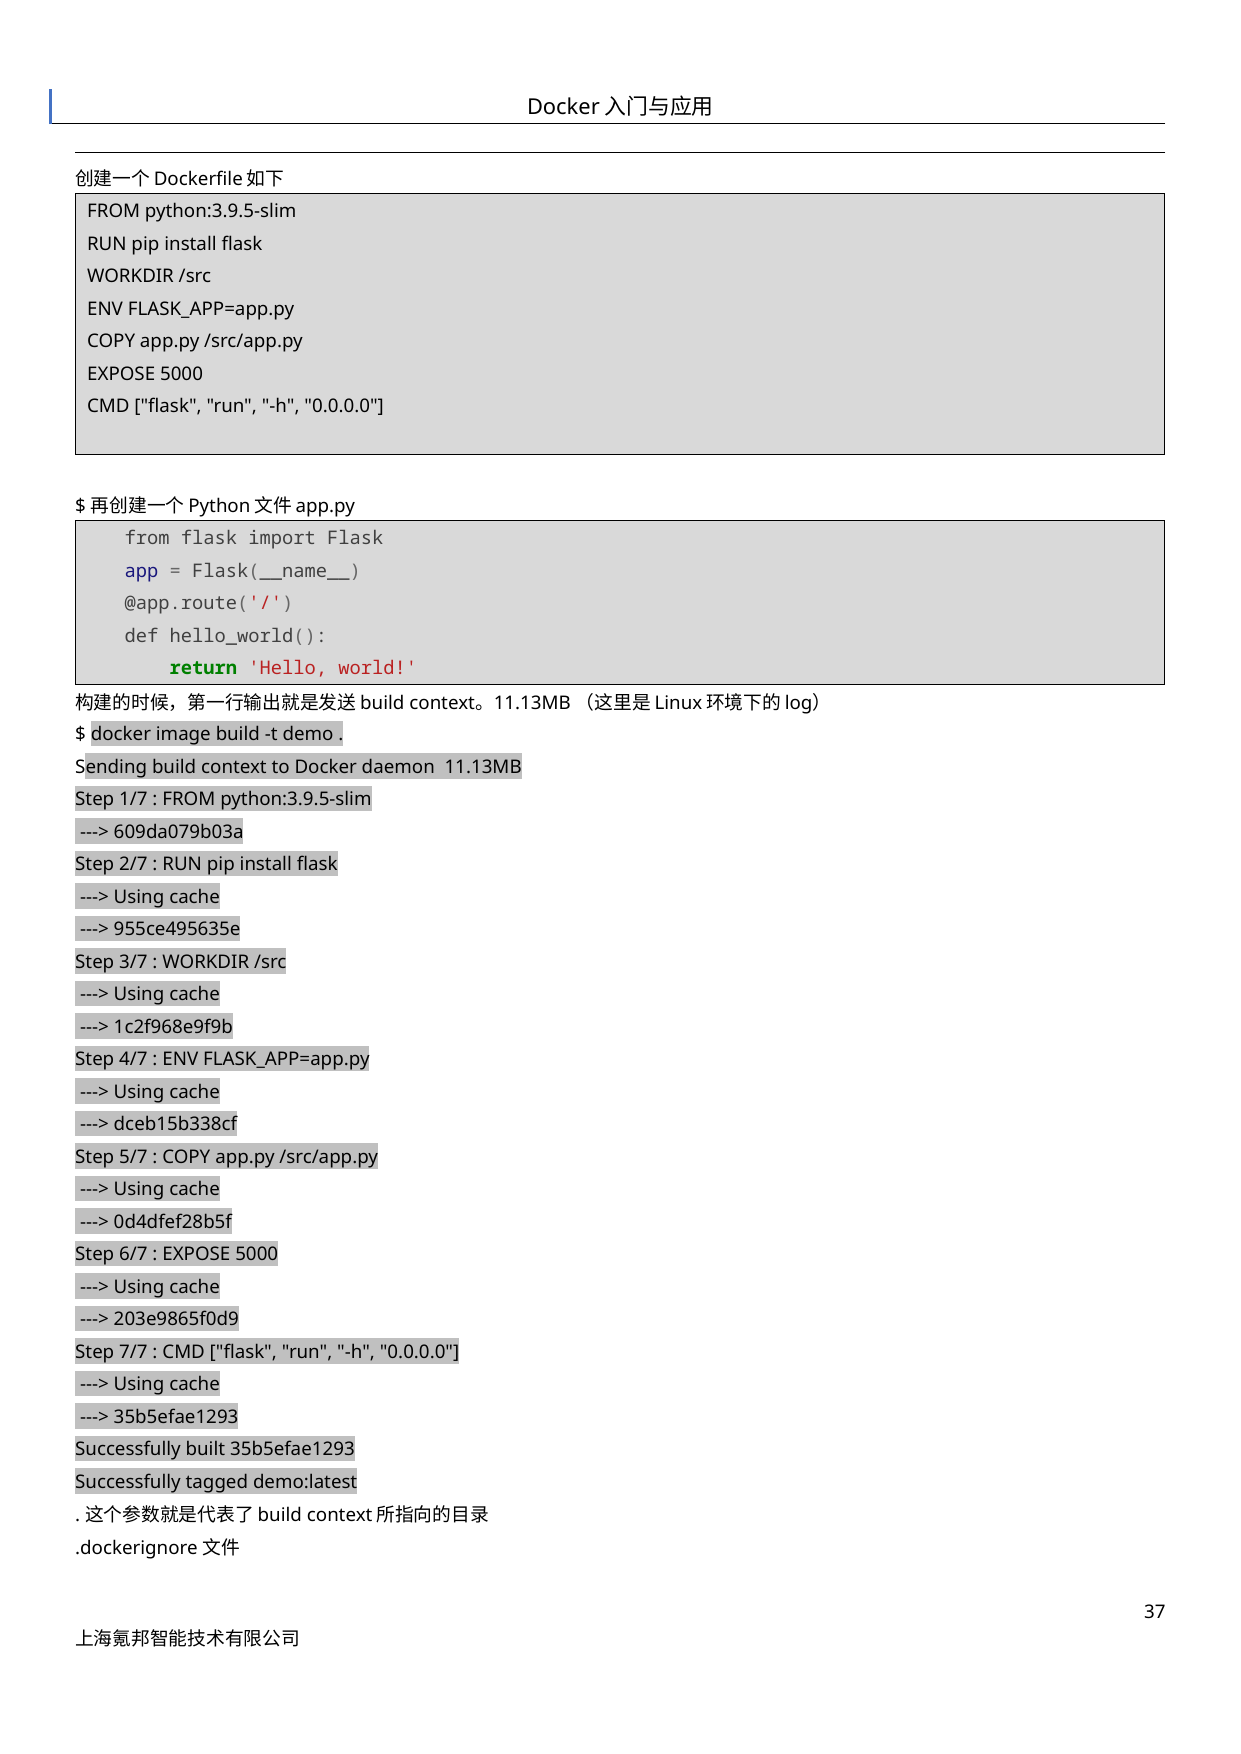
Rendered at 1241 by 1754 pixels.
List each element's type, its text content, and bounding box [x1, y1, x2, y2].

text 构建的时候，第一行输出就是发送build context。11.13MB （这里是Linux环境下的log） [75, 685, 1165, 717]
text ---> Using cache [75, 1172, 1165, 1205]
text Successfully built 35b5efae1293 [75, 1432, 1165, 1465]
text Step 6/7 : EXPOSE 5000 [75, 1237, 1165, 1270]
text Step 1/7 : FROM python:3.9.5-slim [75, 782, 1165, 815]
text ---> 1c2f968e9f9b [75, 1010, 1165, 1042]
table_header from flask import Flask app = Flask(__name__) @app.route('/') def hello_world(): return 'Hello, world!' [76, 521, 1164, 684]
table_header FROM python:3.9.5-slim RUN pip install flask WORKDIR /src ENV FLASK_APP=app.py COPY app.py /src/app.py EXPOSE 5000 CMD ["flask", "run", "-h", "0.0.0.0"] [76, 194, 1164, 454]
text .dockerignore 文件 [75, 1530, 1165, 1562]
text Step 2/7 : RUN pip install flask [75, 847, 1165, 880]
text ---> dceb15b338cf [75, 1107, 1165, 1140]
text Step 3/7 : WORKDIR /src [75, 945, 1165, 977]
text . 这个参数就是代表了build context所指向的目录 [75, 1497, 1165, 1530]
text $ docker image build -t demo . [75, 717, 1165, 750]
text ---> 955ce495635e [75, 912, 1165, 945]
text ---> 0d4dfef28b5f [75, 1205, 1165, 1237]
text 创建一个Dockerfile如下 [75, 161, 1165, 193]
text $ 再创建一个Python文件app.py [75, 488, 1165, 520]
text Successfully tagged demo:latest [75, 1465, 1165, 1497]
text ---> 203e9865f0d9 [75, 1302, 1165, 1335]
text ---> 35b5efae1293 [75, 1400, 1165, 1432]
text Step 7/7 : CMD ["flask", "run", "-h", "0.0.0.0"] [75, 1335, 1165, 1367]
text ---> Using cache [75, 1270, 1165, 1302]
text Step 4/7 : ENV FLASK_APP=app.py [75, 1042, 1165, 1075]
text ---> Using cache [75, 1075, 1165, 1107]
text ---> 609da079b03a [75, 815, 1165, 847]
text ---> Using cache [75, 880, 1165, 912]
text ---> Using cache [75, 1367, 1165, 1400]
text Sending build context to Docker daemon 11.13MB [75, 750, 1165, 782]
text Step 5/7 : COPY app.py /src/app.py [75, 1140, 1165, 1172]
text ---> Using cache [75, 977, 1165, 1010]
